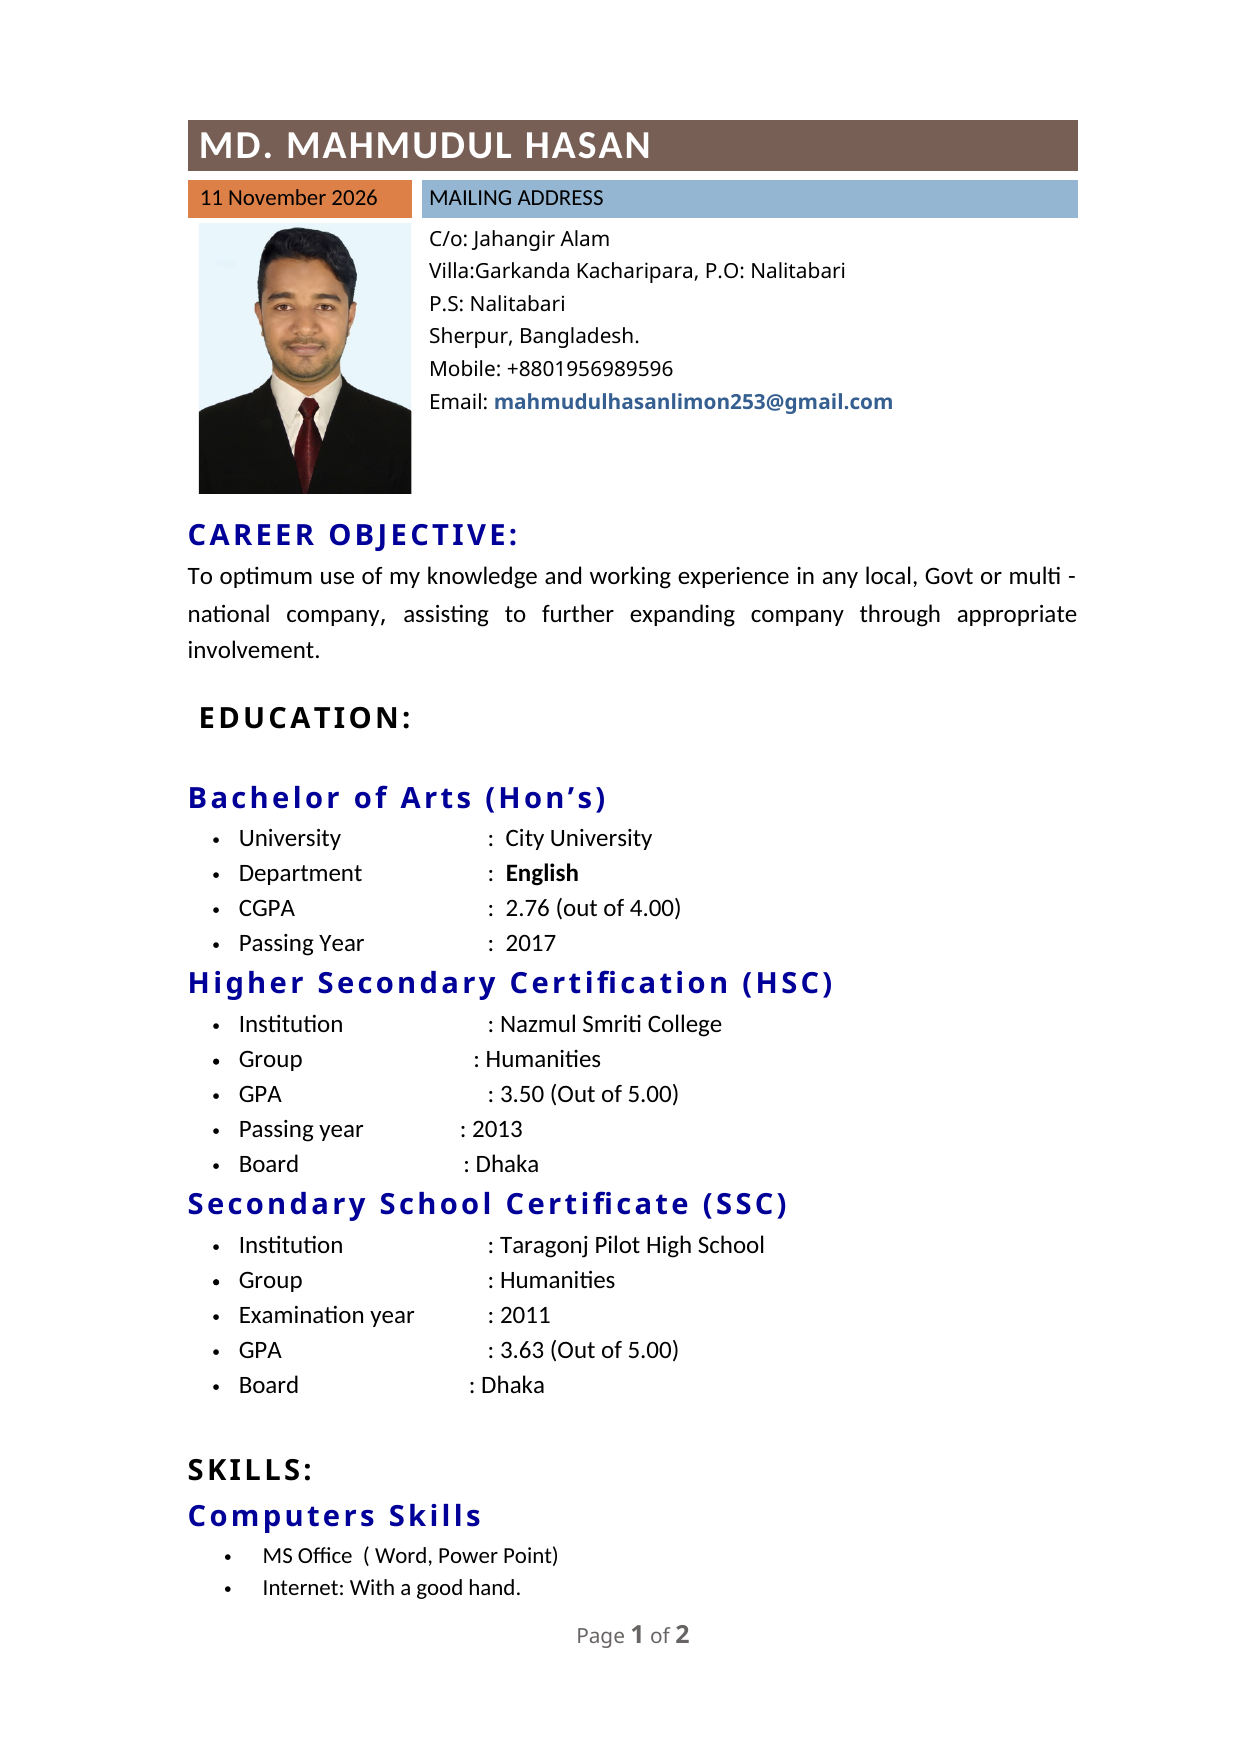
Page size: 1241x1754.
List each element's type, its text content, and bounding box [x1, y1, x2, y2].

text EDUCATION: [187, 698, 1078, 737]
list Institution : Taragonj Pilot High School [213, 1229, 1078, 1259]
table_cell 3 December 2019 [188, 180, 412, 218]
table_cell [188, 218, 417, 514]
list Passing Year : 2017 [213, 928, 1078, 958]
text Higher Secondary Certification (HSC) [187, 963, 1078, 1002]
list GPA : 3.50 (Out of 5.00) [213, 1078, 1078, 1109]
list GPA : 3.63 (Out of 5.00) [213, 1334, 1078, 1364]
text Bachelor of Arts (Hon’s) [187, 777, 1078, 817]
list MS Office ( Word, Power Point) [225, 1541, 1078, 1569]
list University : City University [213, 823, 1078, 853]
list Group : Humanities [213, 1264, 1078, 1294]
list Internet: With a good hand. [225, 1573, 1078, 1601]
list Group : Humanities [213, 1043, 1078, 1074]
text SKILLS: [187, 1449, 1078, 1489]
text CAREER OBJECTIVE: [187, 514, 1078, 554]
picture [198, 223, 412, 494]
list Passing year : 2013 [213, 1113, 1078, 1144]
table_cell C/o: Jahangir Alam Villa:Garkanda Kacharipara, P.O: Nalitabari P.S: Nalitabari Sherpur, Bangladesh. Mobile: +8801956989596 Email: mahmudulhasanlimon253@gmail.com [417, 218, 1078, 514]
text Computers Skills [187, 1495, 1078, 1535]
list Institution : Nazmul Smriti College [213, 1008, 1078, 1039]
text To optimum use of my knowledge and working experience in any local, Govt or multi - national company, assisting to further expanding company through appropriate involvement. [187, 560, 1078, 665]
table_cell MAILING ADDRESS [422, 180, 1078, 218]
list Board : Dhaka [213, 1369, 1078, 1399]
text Secondary School Certificate (SSC) [187, 1183, 1078, 1223]
list Board : Dhaka [213, 1148, 1078, 1179]
list CGPA : 2.76 (out of 4.00) [213, 893, 1078, 923]
list Department : English [213, 858, 1078, 888]
list Examination year : 2011 [213, 1299, 1078, 1329]
table_header MD. MAHMUDUL HASAN [188, 120, 1078, 171]
